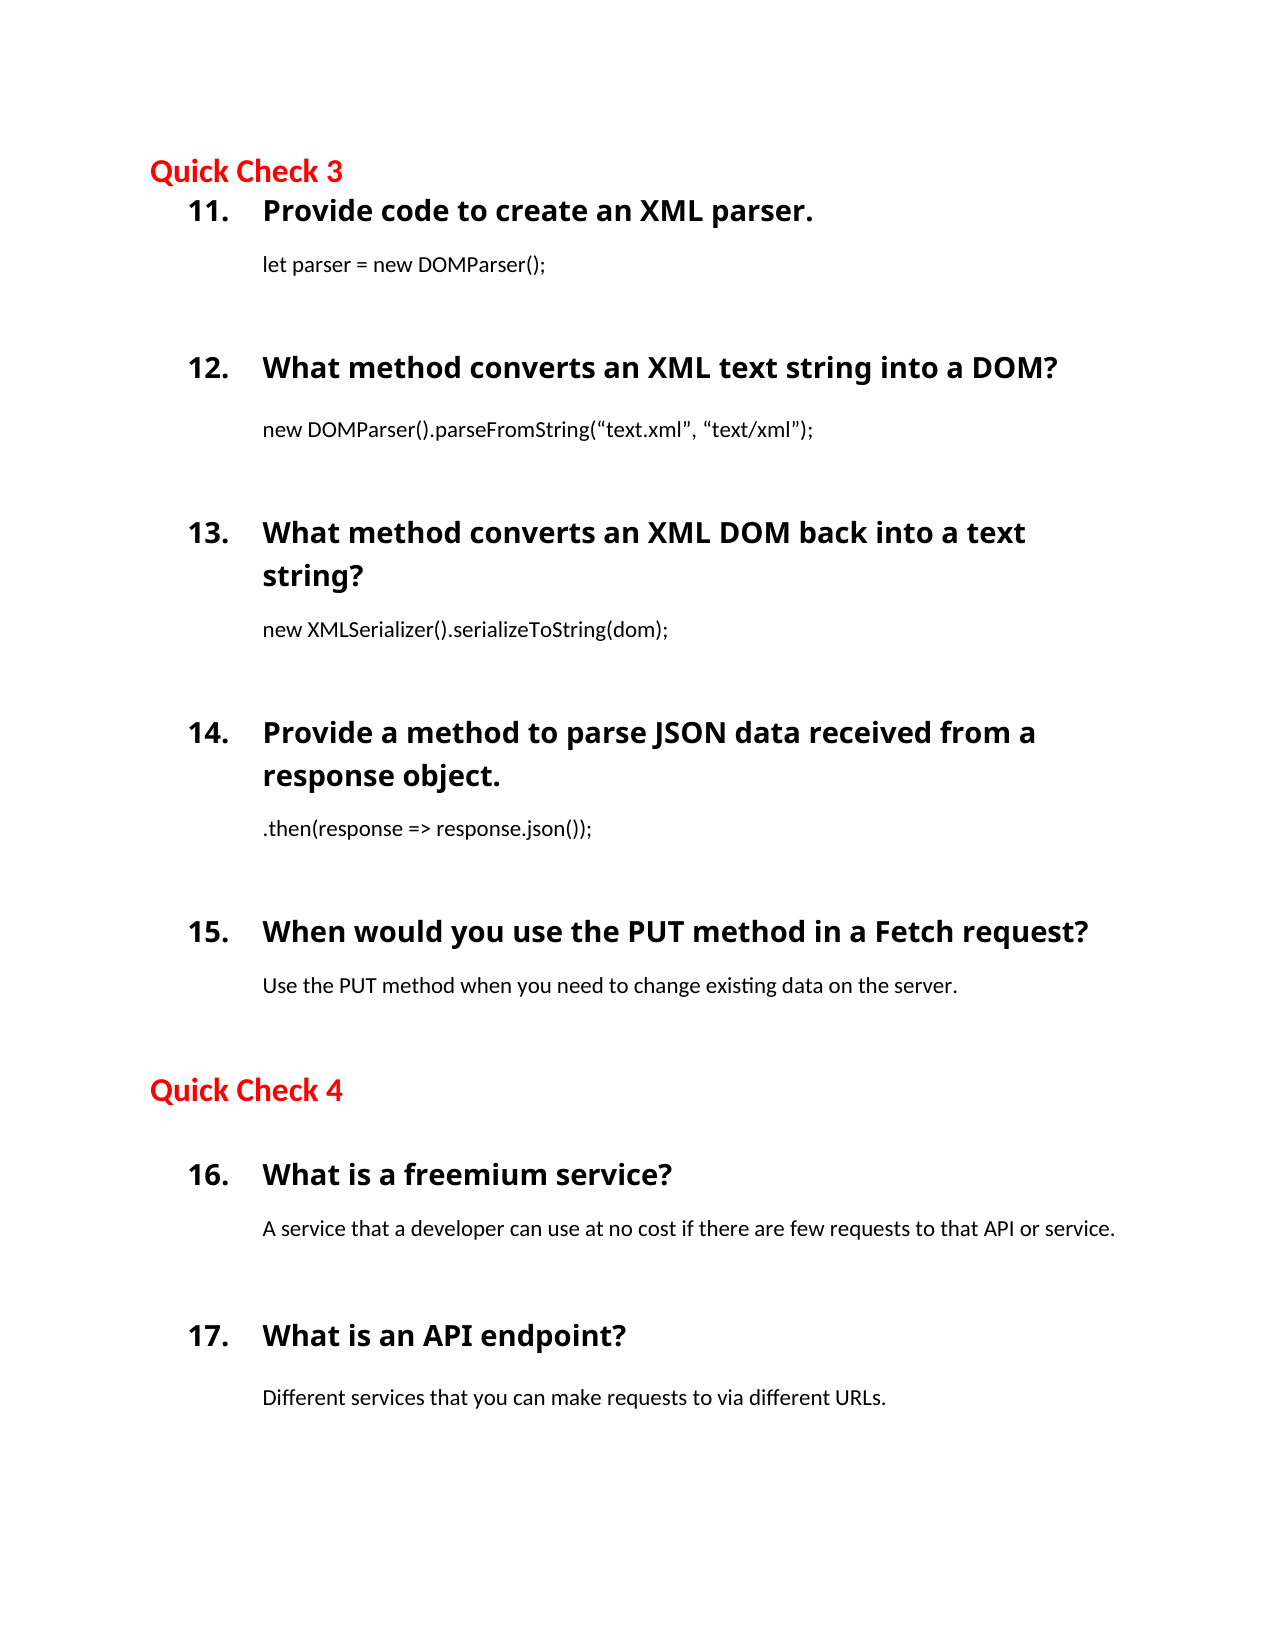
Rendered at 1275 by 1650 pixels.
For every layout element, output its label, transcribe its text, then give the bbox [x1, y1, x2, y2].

list What method converts an XML text string into a DOM? [187, 347, 1125, 387]
text new XMLSerializer().serializeToString(dom); [262, 615, 1125, 643]
title Quick Check 4 [150, 1068, 1125, 1109]
text Use the PUT method when you need to change existing data on the server. [262, 971, 1125, 999]
title Quick Check 3 [150, 150, 1125, 191]
text What is a freemium service? [187, 1154, 1125, 1194]
text When would you use the PUT method in a Fetch request? [187, 912, 1125, 951]
text What method converts an XML DOM back into a text string? [187, 513, 1125, 595]
text Provide code to create an XML parser. [187, 191, 1125, 230]
text let parser = new DOMParser(); [262, 250, 1125, 278]
text Different services that you can make requests to via different URLs. [262, 1383, 1125, 1411]
text .then(response => response.json()); [262, 814, 1125, 842]
list What is an API endpoint? [187, 1316, 1125, 1355]
text A service that a developer can use at no cost if there are few requests to that API or service. [262, 1214, 1125, 1242]
text new DOMParser().parseFromString(“text.xml”, “text/xml”); [262, 415, 1125, 443]
text Provide a method to parse JSON data received from a response object. [187, 712, 1125, 795]
